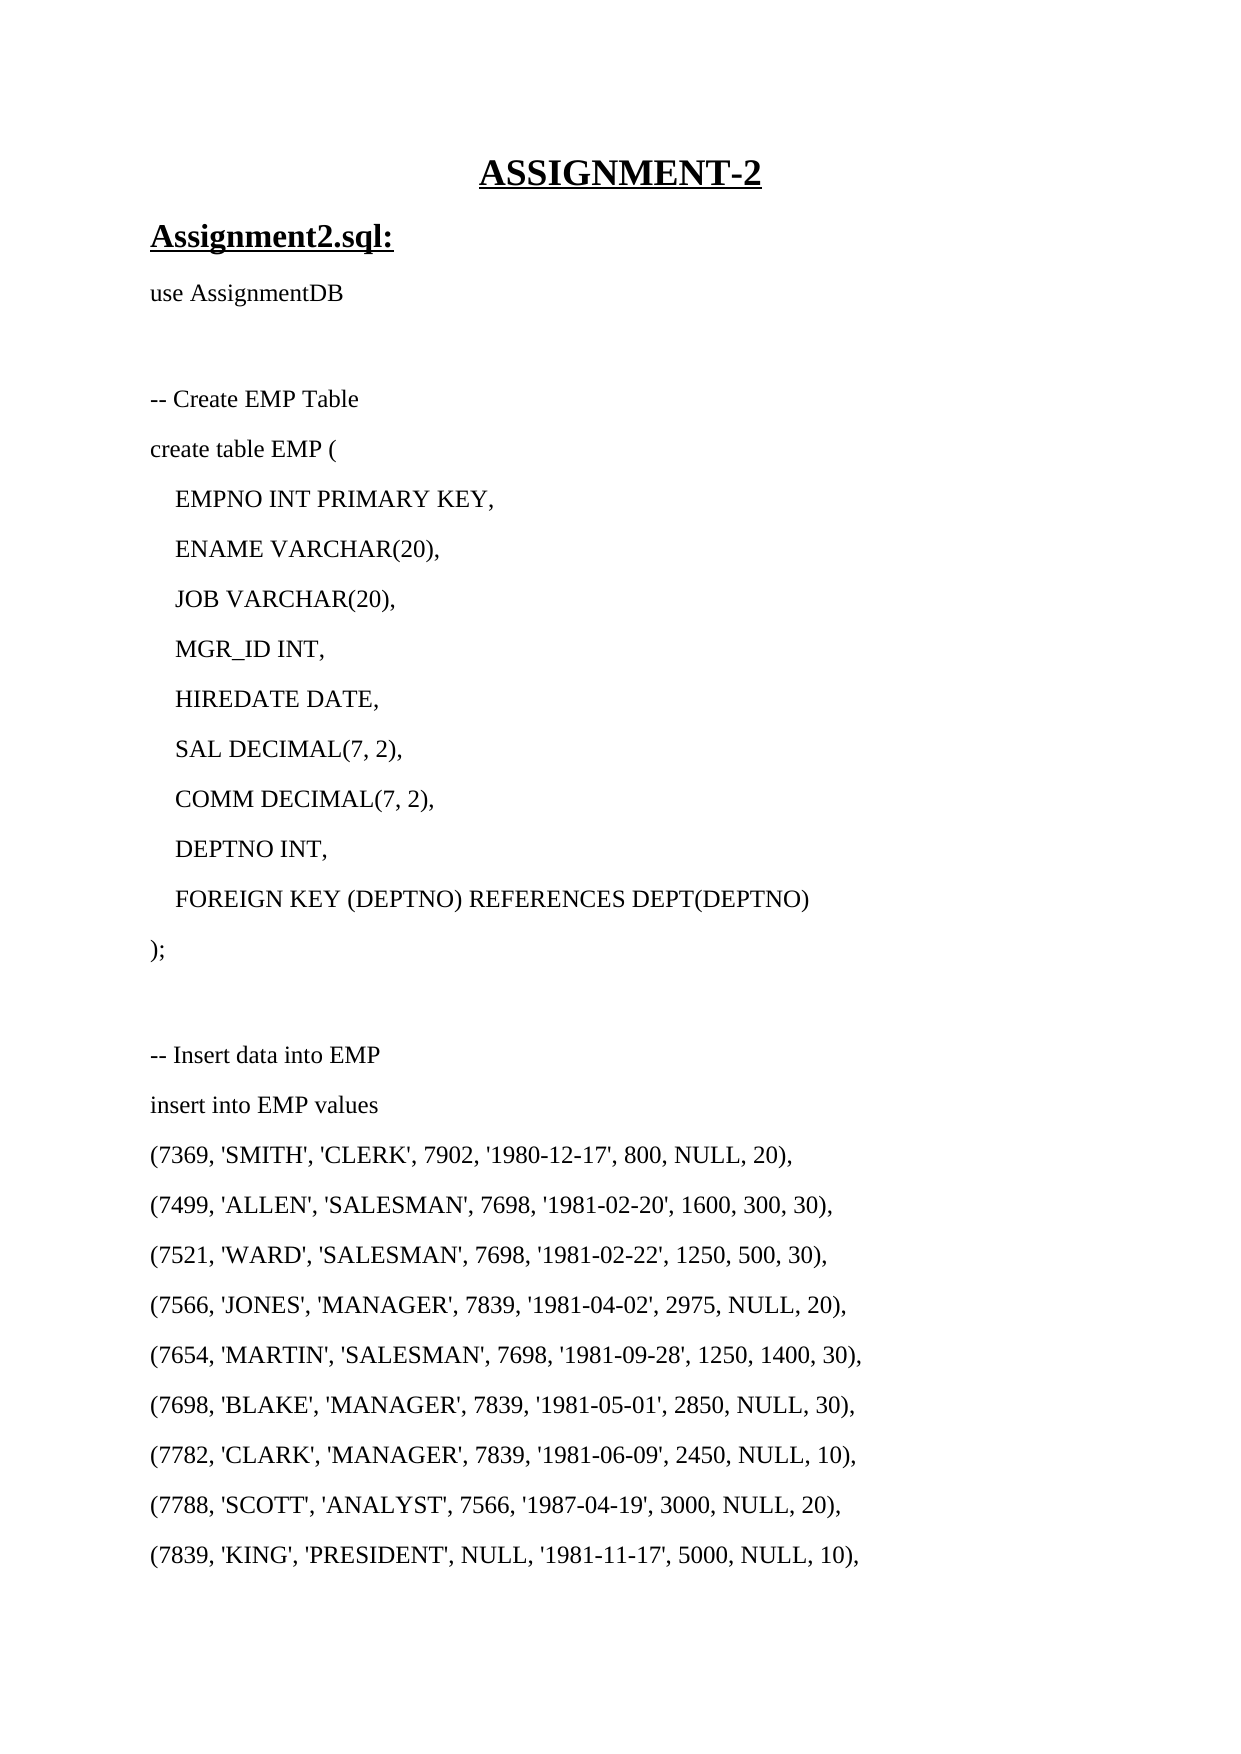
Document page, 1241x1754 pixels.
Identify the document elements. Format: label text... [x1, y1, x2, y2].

text MGR_ID INT, [150, 634, 1090, 663]
text JOB VARCHAR(20), [150, 584, 1090, 613]
text DEPTNO INT, [150, 834, 1090, 863]
text -- Create EMP Table [150, 384, 1090, 413]
text FOREIGN KEY (DEPTNO) REFERENCES DEPT(DEPTNO) [150, 884, 1090, 913]
text ENAME VARCHAR(20), [150, 534, 1090, 563]
text (7499, 'ALLEN', 'SALESMAN', 7698, '1981-02-20', 1600, 300, 30), [150, 1190, 1090, 1219]
text EMPNO INT PRIMARY KEY, [150, 484, 1090, 513]
text Assignment2.sql: [150, 217, 1090, 255]
text create table EMP ( [150, 434, 1090, 463]
text -- Insert data into EMP [150, 1040, 1090, 1069]
text ASSIGNMENT-2 [150, 150, 1090, 193]
text (7521, 'WARD', 'SALESMAN', 7698, '1981-02-22', 1250, 500, 30), [150, 1240, 1090, 1269]
text use AssignmentDB [150, 278, 1090, 306]
text (7788, 'SCOTT', 'ANALYST', 7566, '1987-04-19', 3000, NULL, 20), [150, 1490, 1090, 1519]
text insert into EMP values [150, 1090, 1090, 1119]
text (7698, 'BLAKE', 'MANAGER', 7839, '1981-05-01', 2850, NULL, 30), [150, 1390, 1090, 1419]
text (7839, 'KING', 'PRESIDENT', NULL, '1981-11-17', 5000, NULL, 10), [150, 1540, 1090, 1569]
text (7654, 'MARTIN', 'SALESMAN', 7698, '1981-09-28', 1250, 1400, 30), [150, 1340, 1090, 1369]
text COMM DECIMAL(7, 2), [150, 784, 1090, 813]
text HIREDATE DATE, [150, 684, 1090, 713]
text (7782, 'CLARK', 'MANAGER', 7839, '1981-06-09', 2450, NULL, 10), [150, 1440, 1090, 1469]
text ); [150, 934, 1090, 963]
text SAL DECIMAL(7, 2), [150, 734, 1090, 763]
text (7369, 'SMITH', 'CLERK', 7902, '1980-12-17', 800, NULL, 20), [150, 1140, 1090, 1169]
text (7566, 'JONES', 'MANAGER', 7839, '1981-04-02', 2975, NULL, 20), [150, 1290, 1090, 1319]
